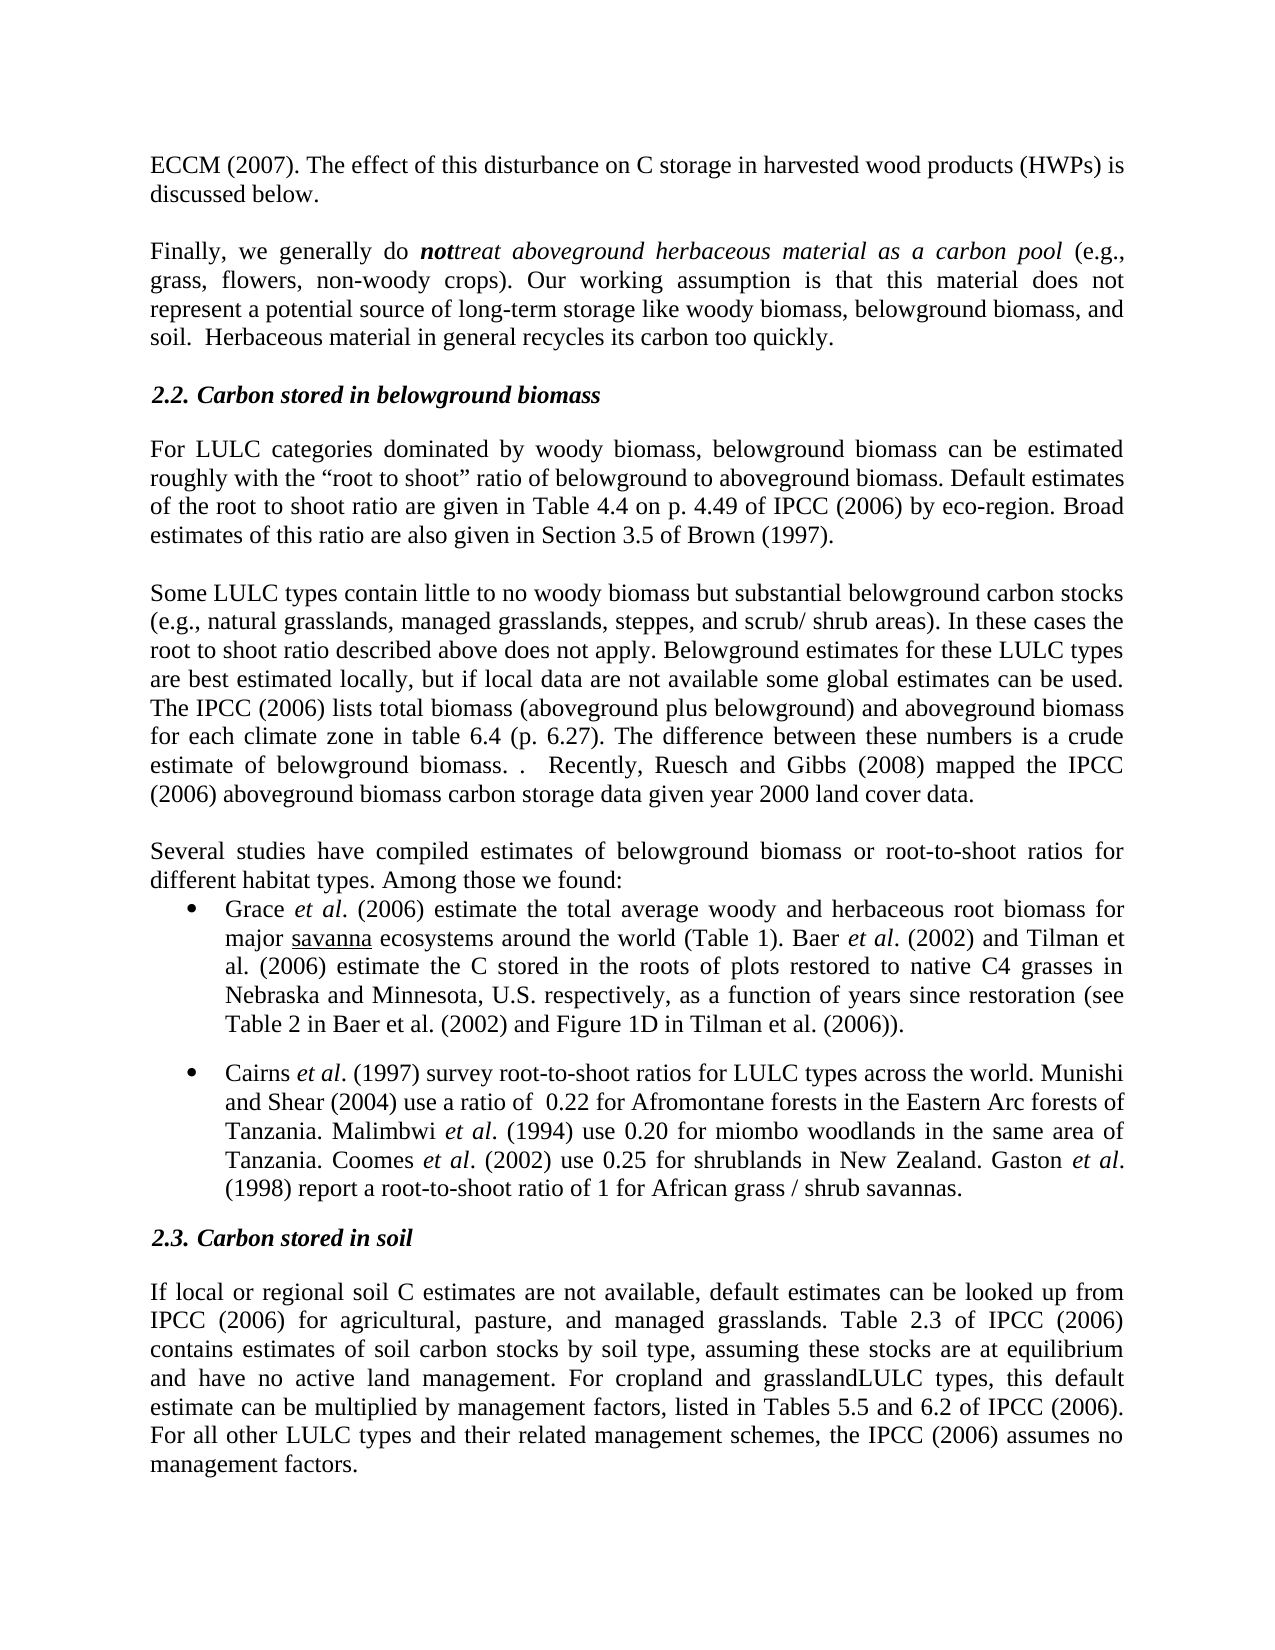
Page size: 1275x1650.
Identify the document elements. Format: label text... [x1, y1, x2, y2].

text Several studies have compiled estimates of belowground biomass or root-to-shoot ratios for different habitat types. Among those we found: [150, 836, 1125, 894]
list Grace et al. (2006) estimate the total average woody and herbaceous root biomass for major savanna ecosystems around the world (Table 1). Baer et al. (2002) and Tilman et al. (2006) estimate the C stored in the roots of plots restored to native C4 grasses in Nebraska and Minnesota, U.S. respectively, as a function of years since restoration (see Table 2 in Baer et al. (2002) and Figure 1D in Tilman et al. (2006)). [187, 894, 1125, 1038]
text Some LULC types contain little to no woody biomass but substantial belowground carbon stocks (e.g., natural grasslands, managed grasslands, steppes, and scrub/ shrub areas). In these cases the root to shoot ratio described above does not apply. Belowground estimates for these LULC types are best estimated locally, but if local data are not available some global estimates can be used. The IPCC (2006) lists total biomass (aboveground plus belowground) and aboveground biomass for each climate zone in table 6.4 (p. 6.27). The difference between these numbers is a crude estimate of belowground biomass. . Recently, Ruesch and Gibbs (2008) mapped the IPCC (2006) aboveground biomass carbon storage data given year 2000 land cover data. [150, 578, 1125, 808]
list Carbon stored in soil [152, 1223, 1125, 1252]
text If local or regional soil C estimates are not available, default estimates can be looked up from IPCC (2006) for agricultural, pasture, and managed grasslands. Table 2.3 of IPCC (2006) contains estimates of soil carbon stocks by soil type, assuming these stocks are at equilibrium and have no active land management. For cropland and grasslandLULC types, this default estimate can be multiplied by management factors, listed in Tables 5.5 and 6.2 of IPCC (2006). For all other LULC types and their related management schemes, the IPCC (2006) assumes no management factors. [150, 1277, 1125, 1478]
list Cairns et al. (1997) survey root-to-shoot ratios for LULC types across the world. Munishi and Shear (2004) use a ratio of 0.22 for Afromontane forests in the Eastern Arc forests of Tanzania. Malimbwi et al. (1994) use 0.20 for miombo woodlands in the same area of Tanzania. Coomes et al. (2002) use 0.25 for shrublands in New Zealand. Gaston et al. (1998) report a root-to-shoot ratio of 1 for African grass / shrub savannas. [187, 1058, 1125, 1202]
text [150, 150, 1125, 207]
text For LULC categories dominated by woody biomass, belowground biomass can be estimated roughly with the “root to shoot” ratio of belowground to aboveground biomass. Default estimates of the root to shoot ratio are given in Table 4.4 on p. 4.49 of IPCC (2006) by eco-region. Broad estimates of this ratio are also given in Section 3.5 of Brown (1997). [150, 434, 1125, 549]
text Finally, we generally do nottreat aboveground herbaceous material as a carbon pool (e.g., grass, flowers, non-woody crops). Our working assumption is that this material does not represent a potential source of long-term storage like woody biomass, belowground biomass, and soil. Herbaceous material in general recycles its carbon too quickly. [150, 236, 1125, 351]
list Carbon stored in belowground biomass [152, 380, 1125, 409]
